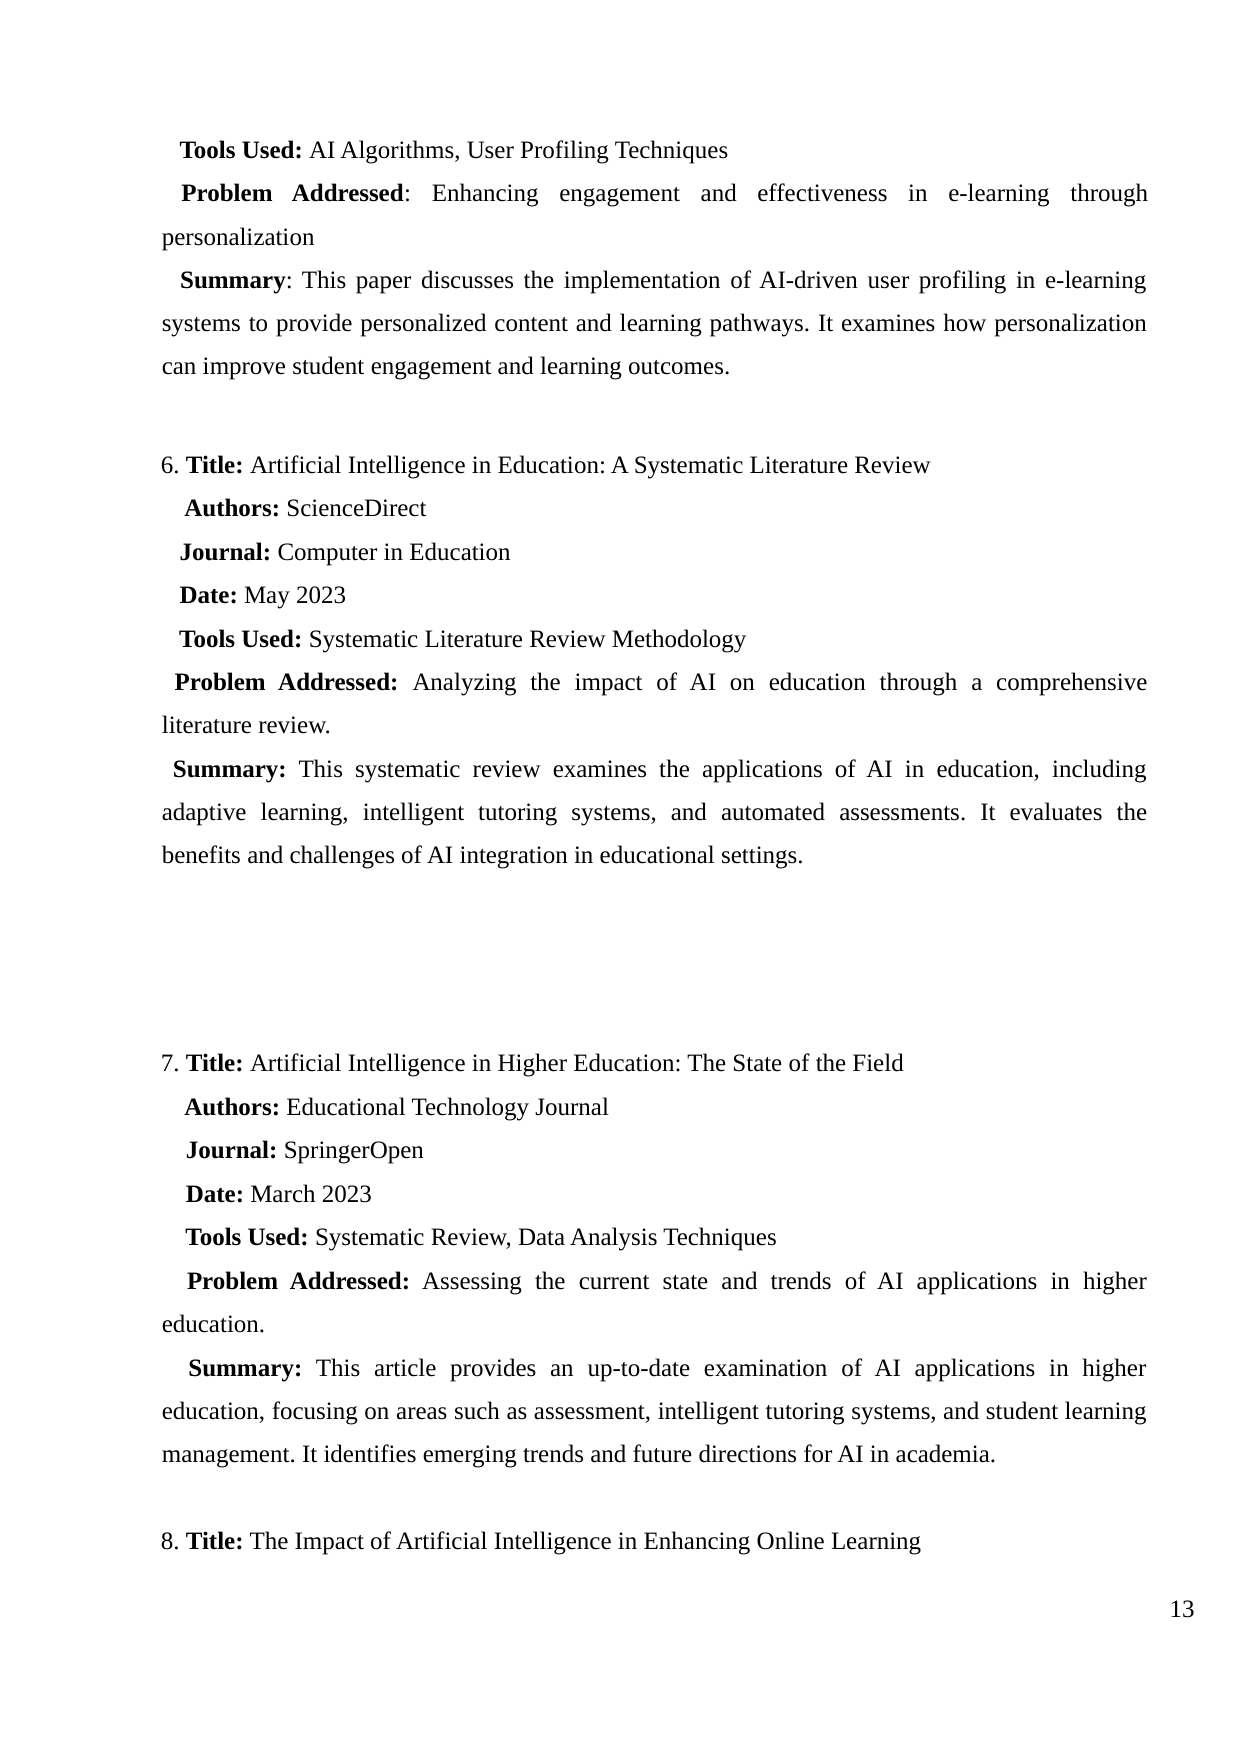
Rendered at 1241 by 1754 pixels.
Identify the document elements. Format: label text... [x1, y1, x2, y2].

text 6. Title: Artificial Intelligence in Education: A Systematic Literature Review [161, 450, 1148, 478]
text 8. Title: The Impact of Artificial Intelligence in Enhancing Online Learning [161, 1526, 1148, 1555]
text Authors: ScienceDirect [161, 493, 1148, 522]
text Tools Used: AI Algorithms, User Profiling Techniques [161, 135, 1148, 164]
text Journal: SpringerOpen [161, 1135, 1148, 1164]
text Problem Addressed: Enhancing engagement and effectiveness in e-learning through personalization [161, 178, 1148, 250]
text Summary: This systematic review examines the applications of AI in education, including adaptive learning, intelligent tutoring systems, and automated assessments. It evaluates the benefits and challenges of AI integration in educational settings. [161, 754, 1148, 869]
text Date: May 2023 [161, 580, 1148, 609]
text Tools Used: Systematic Review, Data Analysis Techniques [161, 1222, 1148, 1251]
text Problem Addressed: Analyzing the impact of AI on education through a comprehensive literature review. [161, 667, 1148, 739]
text Problem Addressed: Assessing the current state and trends of AI applications in higher education. [161, 1266, 1148, 1338]
text Authors: Educational Technology Journal [161, 1092, 1148, 1121]
text Journal: Computer in Education [161, 537, 1148, 566]
text Tools Used: Systematic Literature Review Methodology [161, 624, 1148, 653]
text Summary: This paper discusses the implementation of AI-driven user profiling in e-learning systems to provide personalized content and learning pathways. It examines how personalization can improve student engagement and learning outcomes. [161, 265, 1148, 380]
text Date: March 2023 [161, 1179, 1148, 1208]
text Summary: This article provides an up-to-date examination of AI applications in higher education, focusing on areas such as assessment, intelligent tutoring systems, and student learning management. It identifies emerging trends and future directions for AI in academia. [161, 1353, 1148, 1468]
text 7. Title: Artificial Intelligence in Higher Education: The State of the Field [161, 1048, 1148, 1077]
